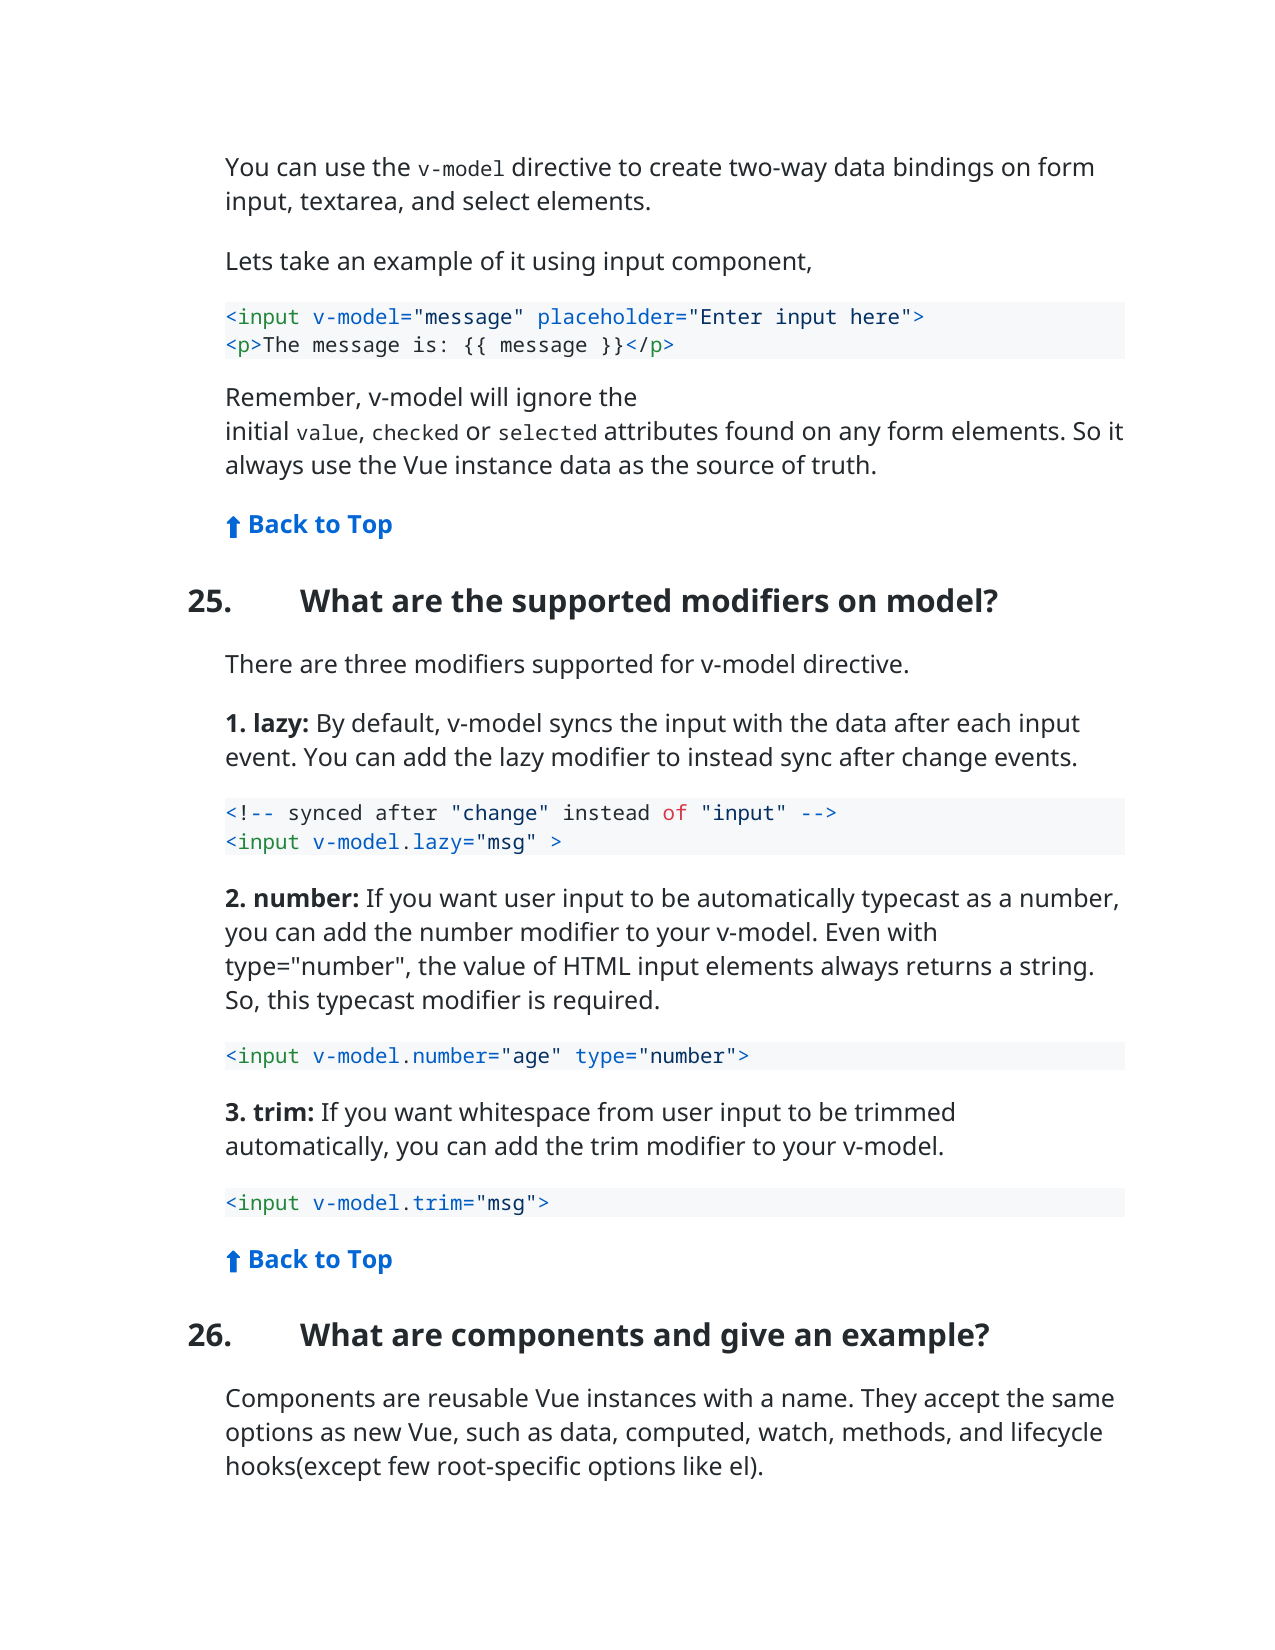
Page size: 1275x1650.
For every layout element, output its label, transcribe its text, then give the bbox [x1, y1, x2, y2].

text You can use the v-model directive to create two-way data bindings on form input, textarea, and select elements. [225, 150, 1125, 218]
text <!-- synced after "change" instead of "input" --> [225, 798, 1125, 827]
text There are three modifiers supported for v-model directive. [225, 646, 1125, 680]
text ⬆ Back to Top [225, 507, 1125, 541]
text Components are reusable Vue instances with a name. They accept the same options as new Vue, such as data, computed, watch, methods, and lifecycle hooks(except few root-specific options like el). [225, 1381, 1125, 1483]
text Remember, v-model will ignore the initial value, checked or selected attributes found on any form elements. So it always use the Vue instance data as the source of truth. [225, 380, 1125, 482]
text Lets take an example of it using input component, [225, 243, 1125, 277]
list What are components and give an example? [187, 1313, 1125, 1356]
text <input v-model.trim="msg"> [225, 1188, 1125, 1217]
text 3. trim: If you want whitespace from user input to be trimmed automatically, you can add the trim modifier to your v-model. [225, 1095, 1125, 1163]
list What are the supported modifiers on model? [187, 579, 1125, 621]
text ⬆ Back to Top [225, 1242, 1125, 1276]
text <input v-model.number="age" type="number"> [225, 1042, 1125, 1070]
text <input v-model.lazy="msg" > [225, 827, 1125, 855]
text <p>The message is: {{ message }}</p> [225, 331, 1125, 359]
text 1. lazy: By default, v-model syncs the input with the data after each input event. You can add the lazy modifier to instead sync after change events. [225, 705, 1125, 773]
text 2. number: If you want user input to be automatically typecast as a number, you can add the number modifier to your v-model. Even with type="number", the value of HTML input elements always returns a string. So, this typecast modifier is required. [225, 880, 1125, 1017]
text <input v-model="message" placeholder="Enter input here"> [225, 302, 1125, 331]
